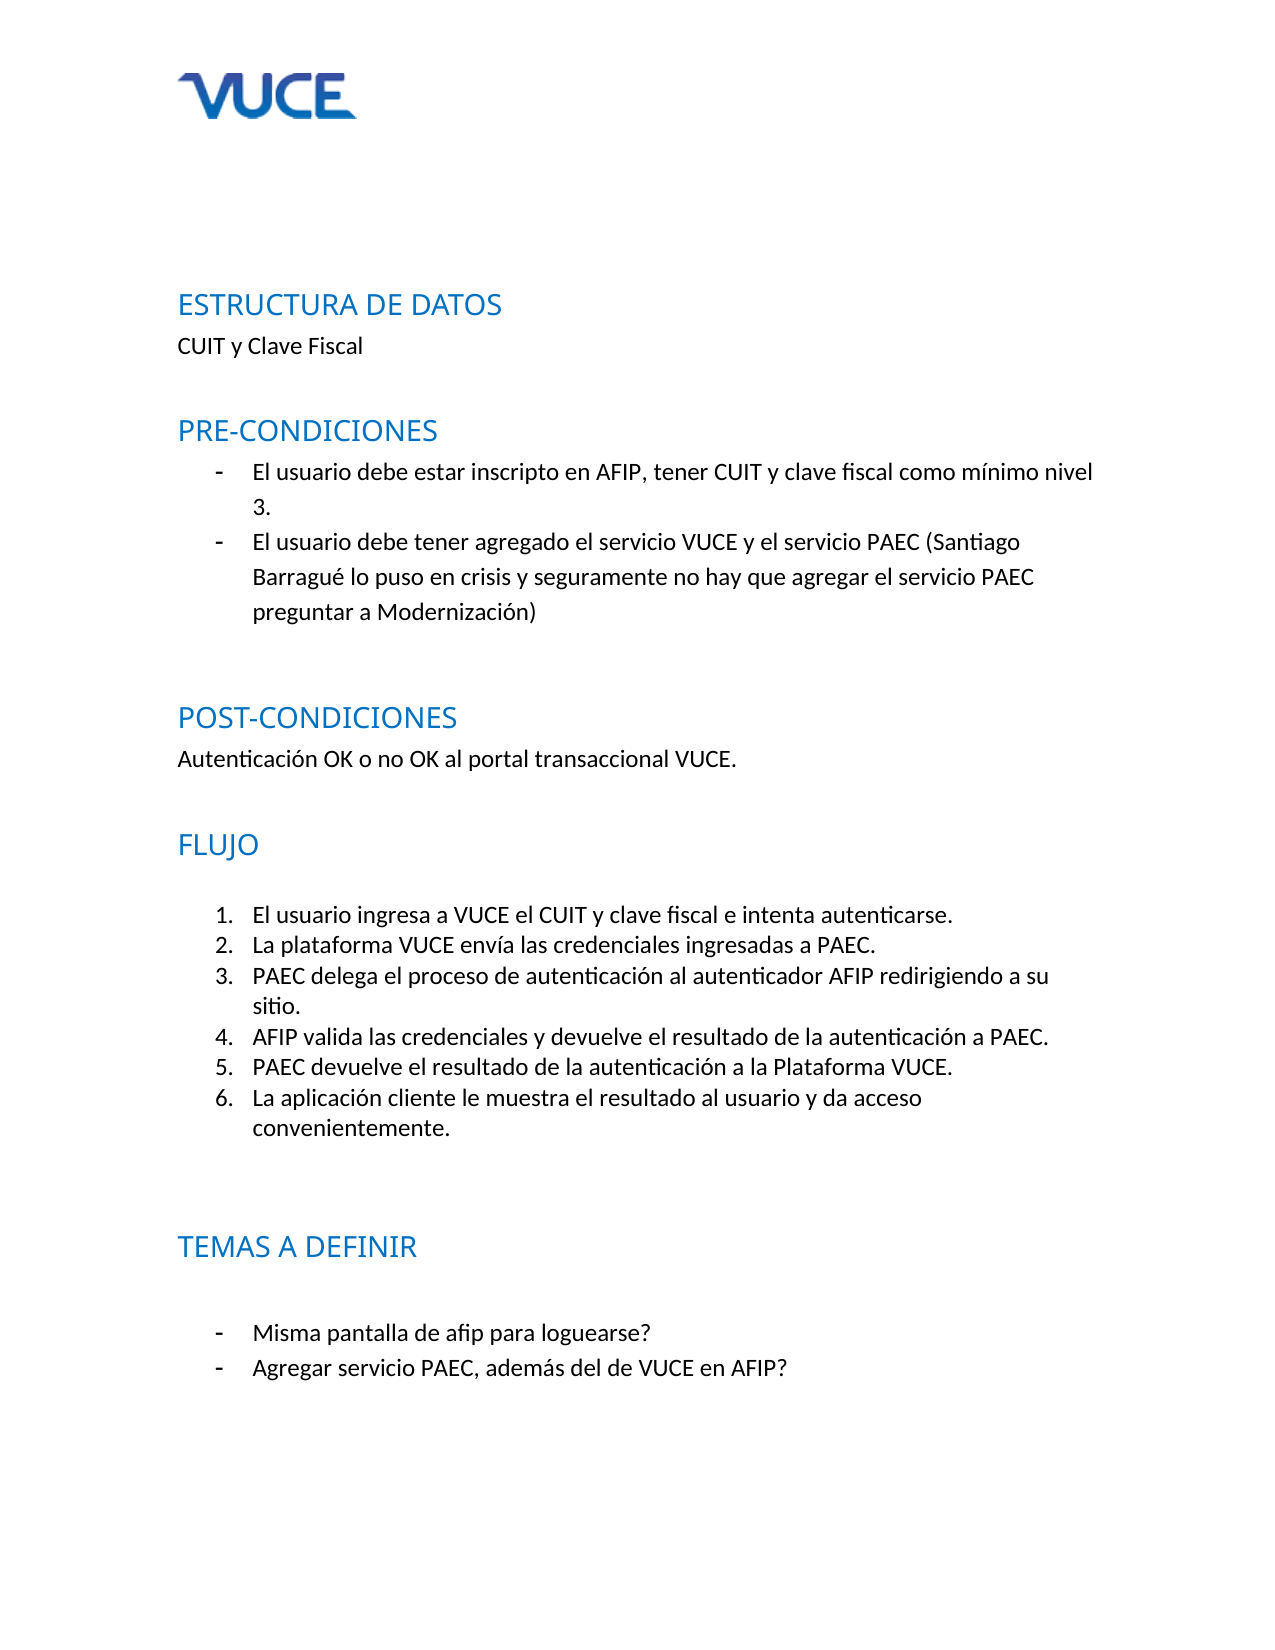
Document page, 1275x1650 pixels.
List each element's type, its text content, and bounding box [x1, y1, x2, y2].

list AFIP valida las credenciales y devuelve el resultado de la autenticación a PAEC. [215, 1021, 1098, 1051]
text Autenticación OK o no OK al portal transaccional VUCE. [177, 743, 1098, 774]
list La plataforma VUCE envía las credenciales ingresadas a PAEC. [215, 929, 1098, 960]
text pre-condiciones [177, 411, 1098, 450]
list El usuario debe estar inscripto en AFIP, tener CUIT y clave fiscal como mínimo nivel 3. [215, 456, 1098, 522]
text estructura de datos [177, 284, 1098, 324]
list El usuario ingresa a VUCE el CUIT y clave fiscal e intenta autenticarse. [215, 899, 1098, 929]
list Misma pantalla de afip para loguearse? [215, 1317, 1098, 1348]
list El usuario debe tener agregado el servicio VUCE y el servicio PAEC (Santiago Barragué lo puso en crisis y seguramente no hay que agregar el servicio PAEC preguntar a Modernización) [215, 526, 1098, 627]
list Agregar servicio PAEC, además del de VUCE en AFIP? [215, 1352, 1098, 1383]
text temas a definir [177, 1226, 1098, 1266]
text CUIT y Clave Fiscal [177, 330, 1098, 361]
list PAEC delega el proceso de autenticación al autenticador AFIP redirigiendo a su sitio. [215, 960, 1098, 1021]
text flujo [177, 824, 1098, 864]
picture [177, 73, 357, 119]
list La aplicación cliente le muestra el resultado al usuario y da acceso convenientemente. [215, 1082, 1098, 1143]
text post-condiciones [177, 698, 1098, 737]
list PAEC devuelve el resultado de la autenticación a la Plataforma VUCE. [215, 1051, 1098, 1082]
